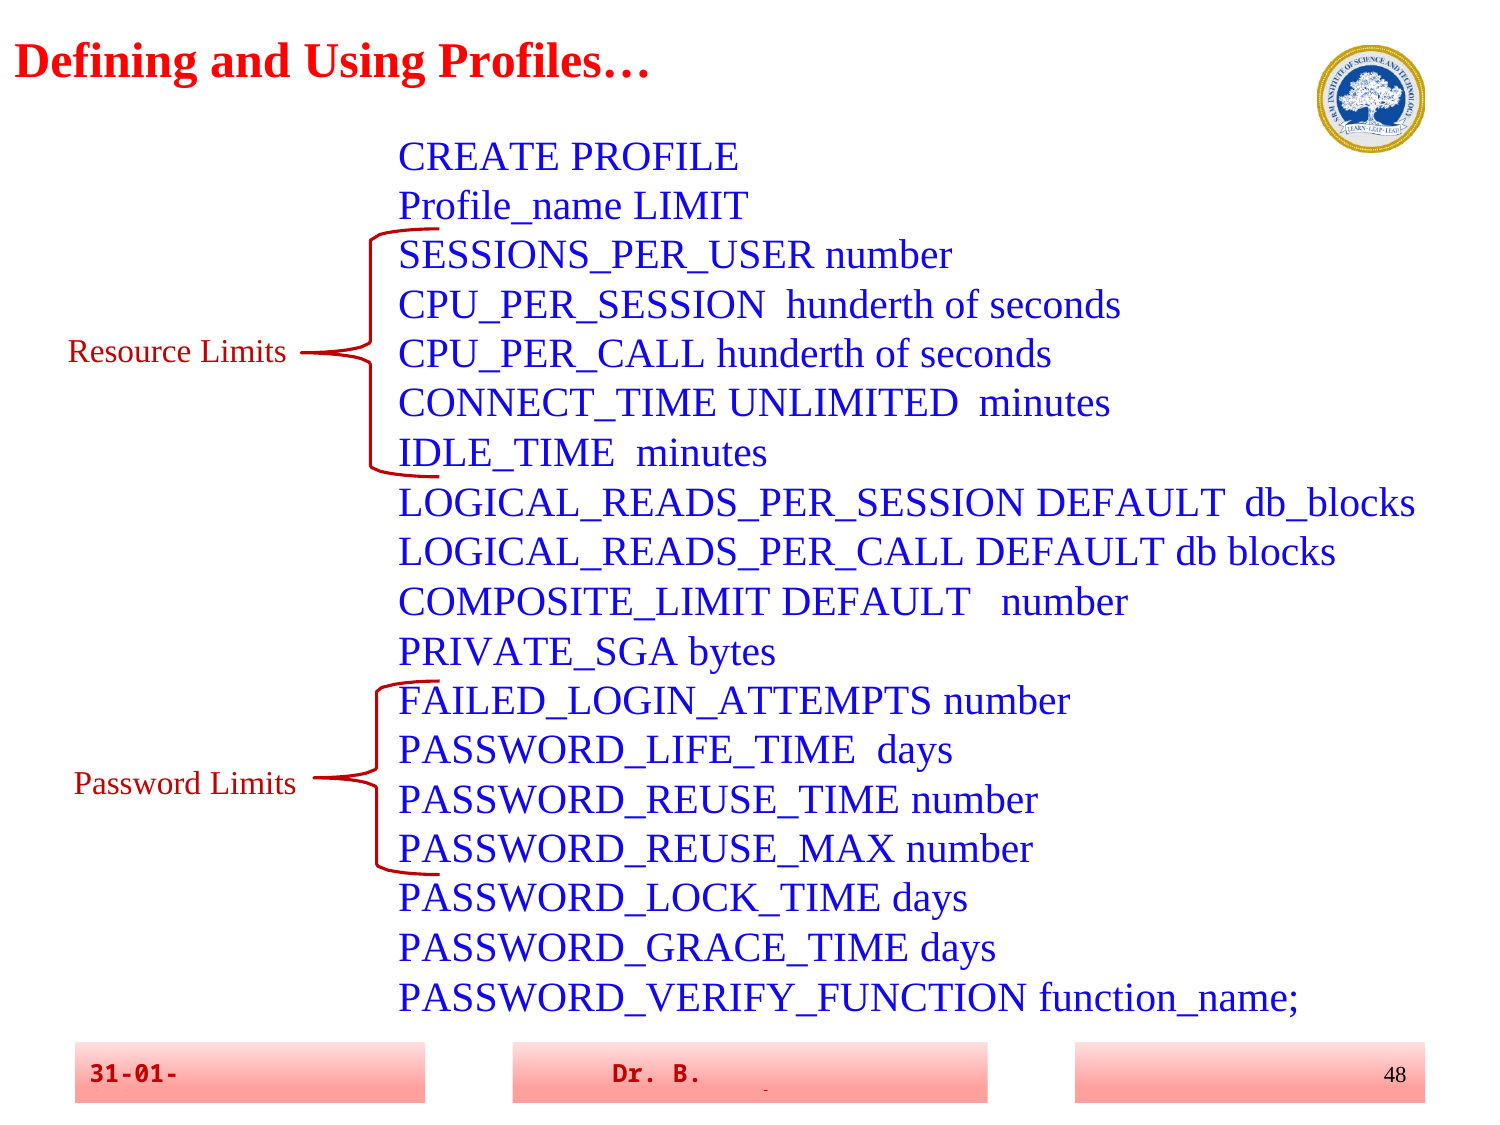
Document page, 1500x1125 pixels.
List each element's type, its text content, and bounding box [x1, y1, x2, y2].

text LOGICAL_READS_PER_SESSION DEFAULT db_blocks LOGICAL_READS_PER_CALL DEFAULT db blocks COMPOSITE_LIMIT DEFAULT number [398, 478, 1416, 624]
text PASSWORD_REUSE_TIME number PASSWORD_REUSE_MAX number PASSWORD_LOCK_TIME days PASSWORD_GRACE_TIME days [398, 774, 1038, 970]
text PRIVATE_SGA bytes FAILED_LOGIN_ATTEMPTS number PASSWORD_LIFE_TIME days [398, 626, 1071, 772]
text PASSWORD_VERIFY_FUNCTION function_name; [398, 972, 1487, 1020]
text SESSIONS_PER_USER number CPU_PER_SESSION hunderth of seconds CPU_PER_CALL hunderth of seconds CONNECT_TIME UNLIMITED minutes [398, 230, 1122, 426]
text Password Limits [73, 764, 300, 802]
text CREATE PROFILE Profile_name LIMIT [398, 131, 974, 228]
text Resource Limits [67, 331, 300, 369]
picture [512, 1042, 988, 1103]
picture [1075, 1042, 1425, 1103]
picture [1317, 45, 1425, 153]
text IDLE_TIME minutes [398, 428, 1487, 476]
picture [75, 1042, 426, 1103]
